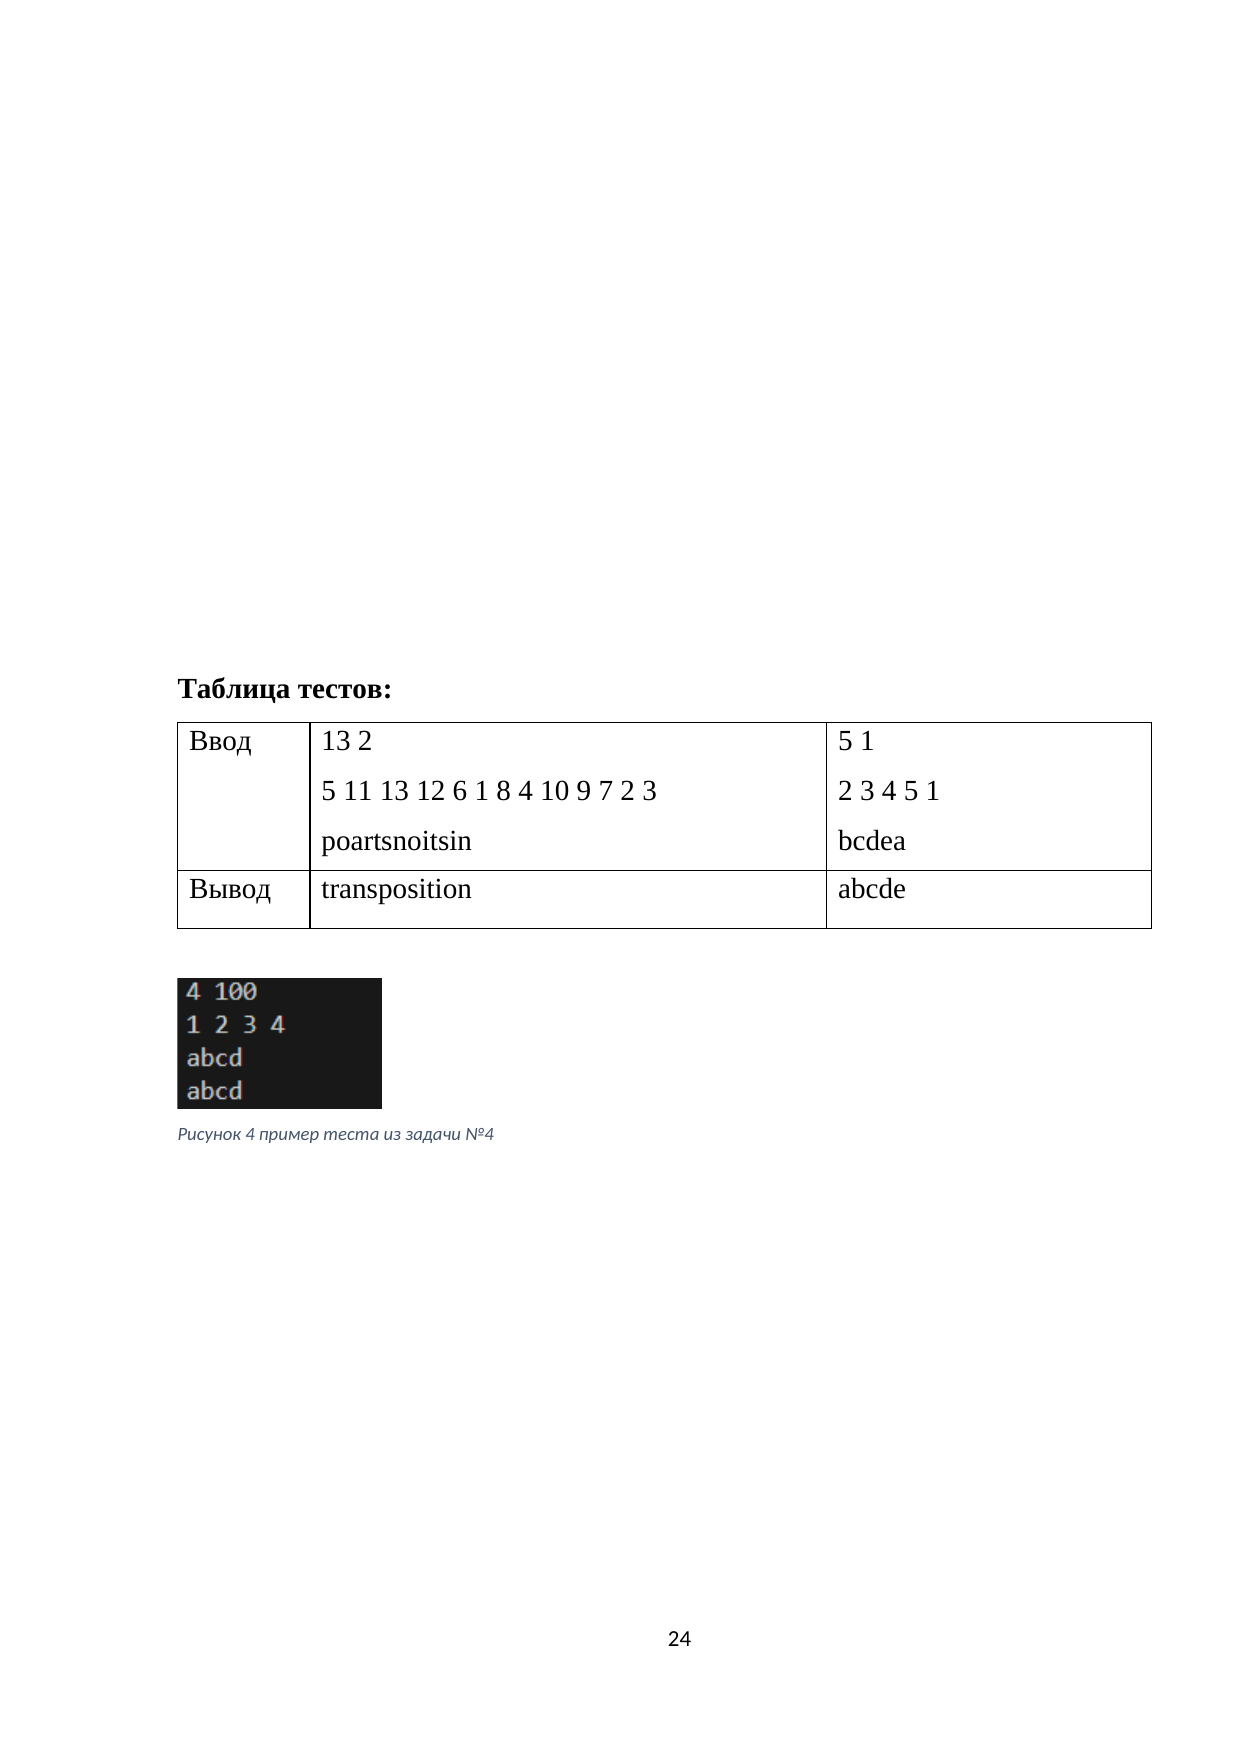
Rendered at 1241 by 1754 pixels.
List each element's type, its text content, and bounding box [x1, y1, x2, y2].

table_header 5 1 2 3 4 5 1 bcdea [827, 723, 1151, 870]
table_cell Вывод [178, 871, 309, 927]
text Рисунок 4 пример теста из задачи №4 [177, 1122, 1181, 1145]
picture [177, 978, 382, 1109]
table_header Ввод [178, 723, 309, 870]
table_cell transposition [311, 871, 826, 927]
text Таблица тестов: [177, 672, 1181, 705]
table_header 13 2 5 11 13 12 6 1 8 4 10 9 7 2 3 poartsnoitsin [311, 723, 826, 870]
table_cell abcde [827, 871, 1151, 927]
